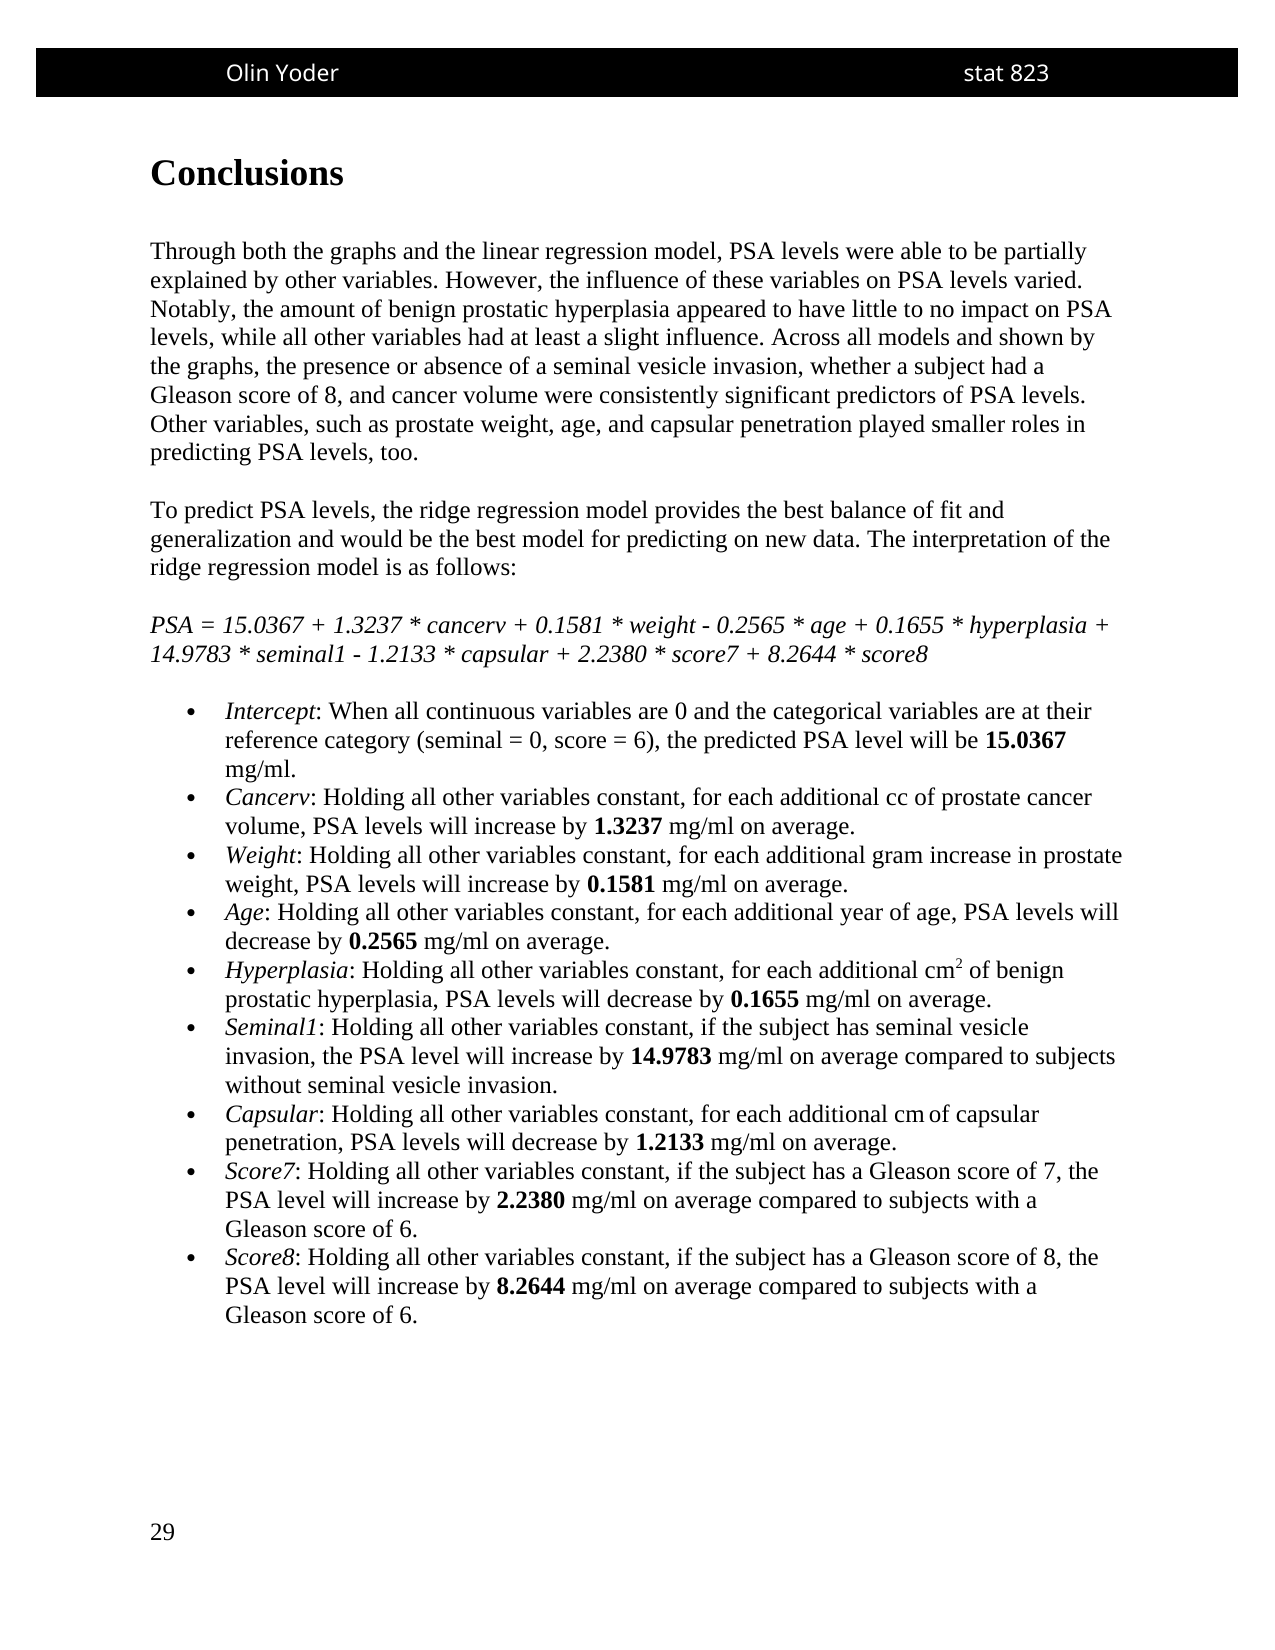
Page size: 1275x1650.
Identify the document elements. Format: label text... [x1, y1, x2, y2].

list Age: Holding all other variables constant, for each additional year of age, PSA levels will decrease by 0.2565 mg/ml on average. [187, 897, 1125, 955]
list Capsular: Holding all other variables constant, for each additional cm of capsular penetration, PSA levels will decrease by 1.2133 mg/ml on average. [187, 1099, 1125, 1156]
text Conclusions [150, 150, 1125, 193]
list Score8: Holding all other variables constant, if the subject has a Gleason score of 8, the PSA level will increase by 8.2644 mg/ml on average compared to subjects with a Gleason score of 6. [187, 1242, 1125, 1329]
text To predict PSA levels, the ridge regression model provides the best balance of fit and generalization and would be the best model for predicting on new data. The interpretation of the ridge regression model is as follows: [150, 495, 1125, 581]
list Weight: Holding all other variables constant, for each additional gram increase in prostate weight, PSA levels will increase by 0.1581 mg/ml on average. [187, 840, 1125, 897]
list Hyperplasia: Holding all other variables constant, for each additional cm2 of benign prostatic hyperplasia, PSA levels will decrease by 0.1655 mg/ml on average. [187, 955, 1125, 1012]
list Seminal1: Holding all other variables constant, if the subject has seminal vesicle invasion, the PSA level will increase by 14.9783 mg/ml on average compared to subjects without seminal vesicle invasion. [187, 1012, 1125, 1099]
list Score7: Holding all other variables constant, if the subject has a Gleason score of 7, the PSA level will increase by 2.2380 mg/ml on average compared to subjects with a Gleason score of 6. [187, 1156, 1125, 1242]
text Through both the graphs and the linear regression model, PSA levels were able to be partially explained by other variables. However, the influence of these variables on PSA levels varied. Notably, the amount of benign prostatic hyperplasia appeared to have little to no impact on PSA levels, while all other variables had at least a slight influence. Across all models and shown by the graphs, the presence or absence of a seminal vesicle invasion, whether a subject had a Gleason score of 8, and cancer volume were consistently significant predictors of PSA levels. Other variables, such as prostate weight, age, and capsular penetration played smaller roles in predicting PSA levels, too. [150, 236, 1125, 466]
text PSA = 15.0367 + 1.3237 * cancerv + 0.1581 * weight - 0.2565 * age + 0.1655 * hyperplasia + 14.9783 * seminal1 - 1.2133 * capsular + 2.2380 * score7 + 8.2644 * score8 [150, 610, 1125, 667]
list Cancerv: Holding all other variables constant, for each additional cc of prostate cancer volume, PSA levels will increase by 1.3237 mg/ml on average. [187, 782, 1125, 840]
list Intercept: When all continuous variables are 0 and the categorical variables are at their reference category (seminal = 0, score = 6), the predicted PSA level will be 15.0367 mg/ml. [187, 696, 1125, 782]
